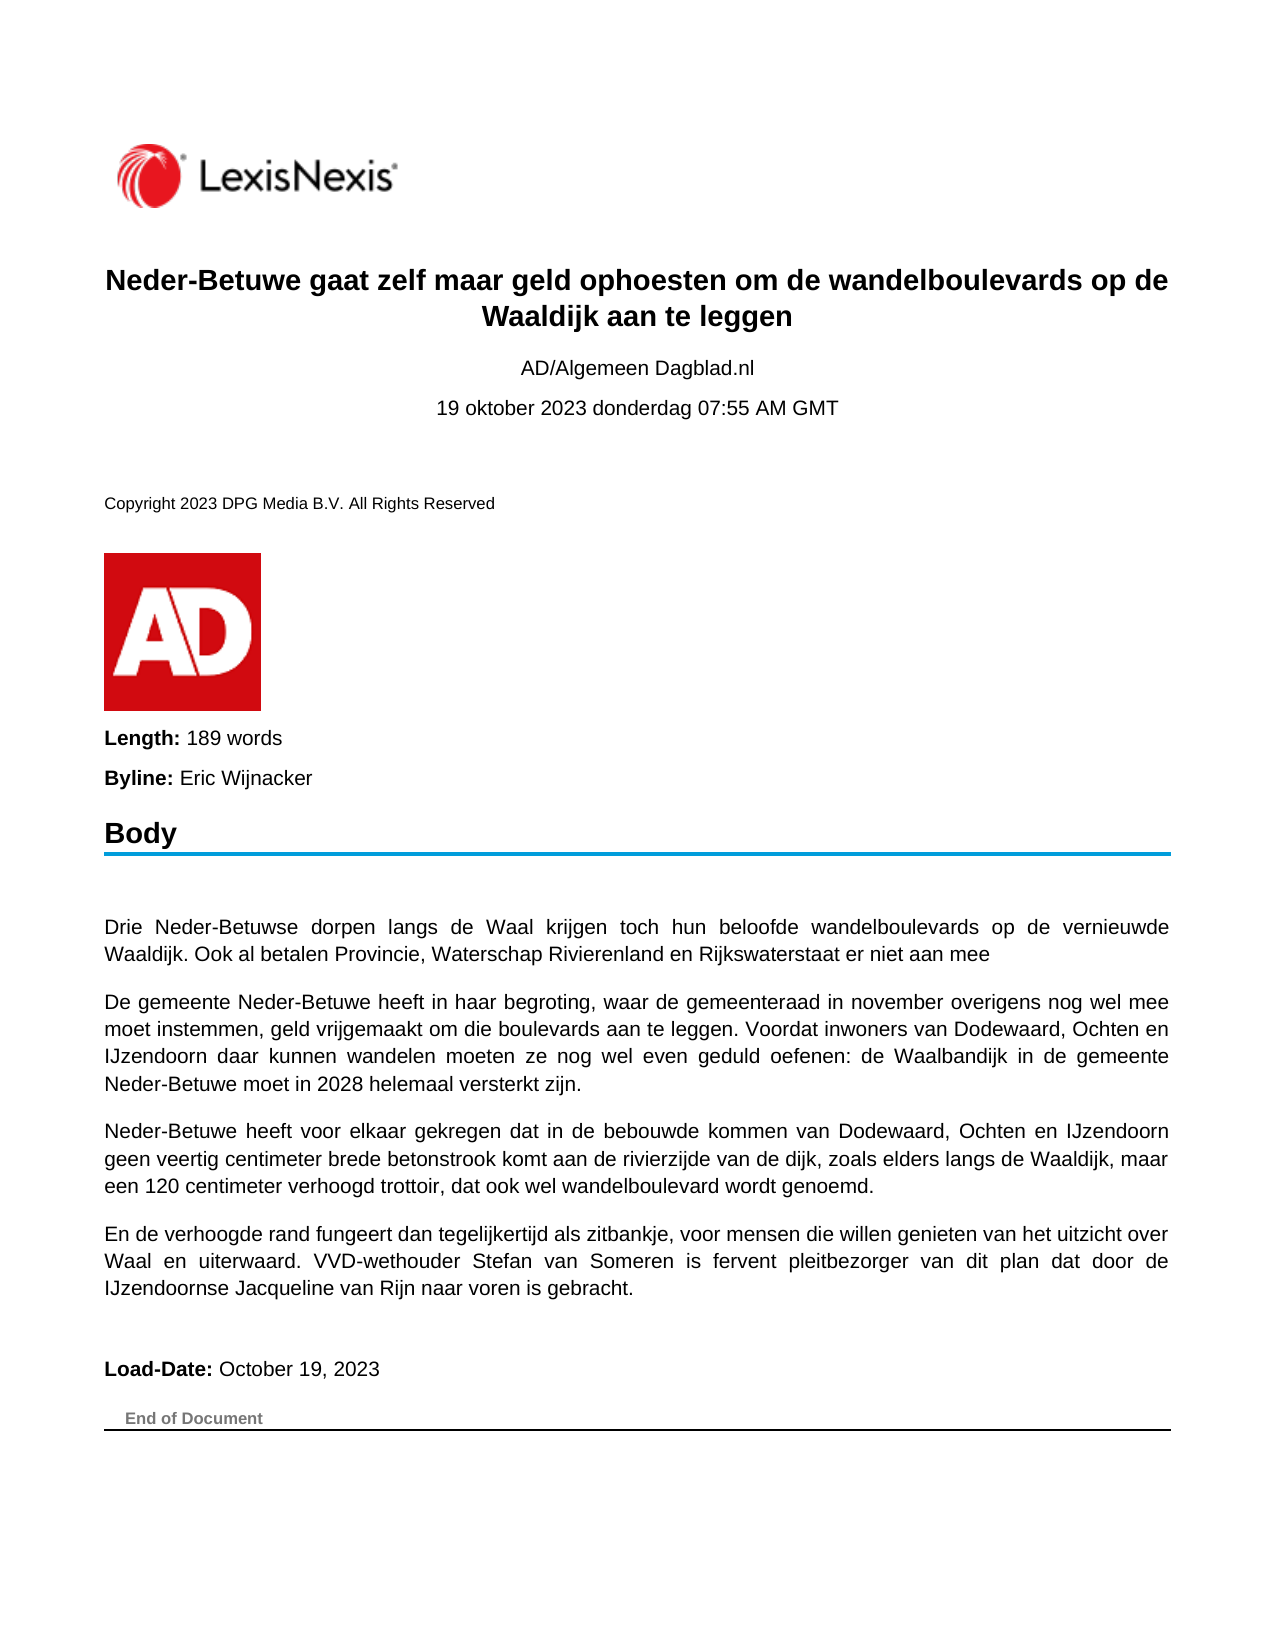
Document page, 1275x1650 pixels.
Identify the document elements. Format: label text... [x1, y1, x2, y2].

text End of Document [125, 1409, 1171, 1428]
text Body [104, 814, 1171, 850]
subtitle Neder-Betuwe gaat zelf maar geld ophoesten om de wandelboulevards op de Waaldijk aan te leggen [104, 261, 1171, 332]
text En de verhoogde rand fungeert dan tegelijkertijd als zitbankje, voor mensen die willen genieten van het uitzicht over Waal en uiterwaard. VVD-wethouder Stefan van Someren is fervent pleitbezorger van dit plan dat door de IJzendoornse Jacqueline van Rijn naar voren is gebracht. [104, 1218, 1171, 1299]
text Length: 189 words [104, 723, 1171, 750]
text 19 oktober 2023 donderdag 07:55 AM GMT [104, 393, 1171, 420]
text AD/Algemeen Dagblad.nl [104, 353, 1171, 380]
text Copyright 2023 DPG Media B.V. All Rights Reserved [104, 461, 1171, 513]
text Load-Date: October 19, 2023 [104, 1324, 1171, 1380]
text Byline: Eric Wijnacker [104, 762, 1171, 789]
text Drie Neder-Betuwse dorpen langs de Waal krijgen toch hun beloofde wandelboulevards op de vernieuwde Waaldijk. Ook al betalen Provincie, Waterschap Rivierenland en Rijkswaterstaat er niet aan mee [104, 912, 1171, 966]
picture [104, 553, 261, 711]
text Neder-Betuwe heeft voor elkaar gekregen dat in de bebouwde kommen van Dodewaard, Ochten en IJzendoorn geen veertig centimeter brede betonstrook komt aan de rivierzijde van de dijk, zoals elders langs de Waaldijk, maar een 120 centimeter verhoogd trottoir, dat ook wel wandelboulevard wordt genoemd. [104, 1116, 1171, 1197]
picture [104, 144, 412, 208]
text De gemeente Neder-Betuwe heeft in haar begroting, waar de gemeenteraad in november overigens nog wel mee moet instemmen, geld vrijgemaakt om die boulevards aan te leggen. Voordat inwoners van Dodewaard, Ochten en IJzendoorn daar kunnen wandelen moeten ze nog wel even geduld oefenen: de Waalbandijk in de gemeente Neder-Betuwe moet in 2028 helemaal versterkt zijn. [104, 987, 1171, 1095]
